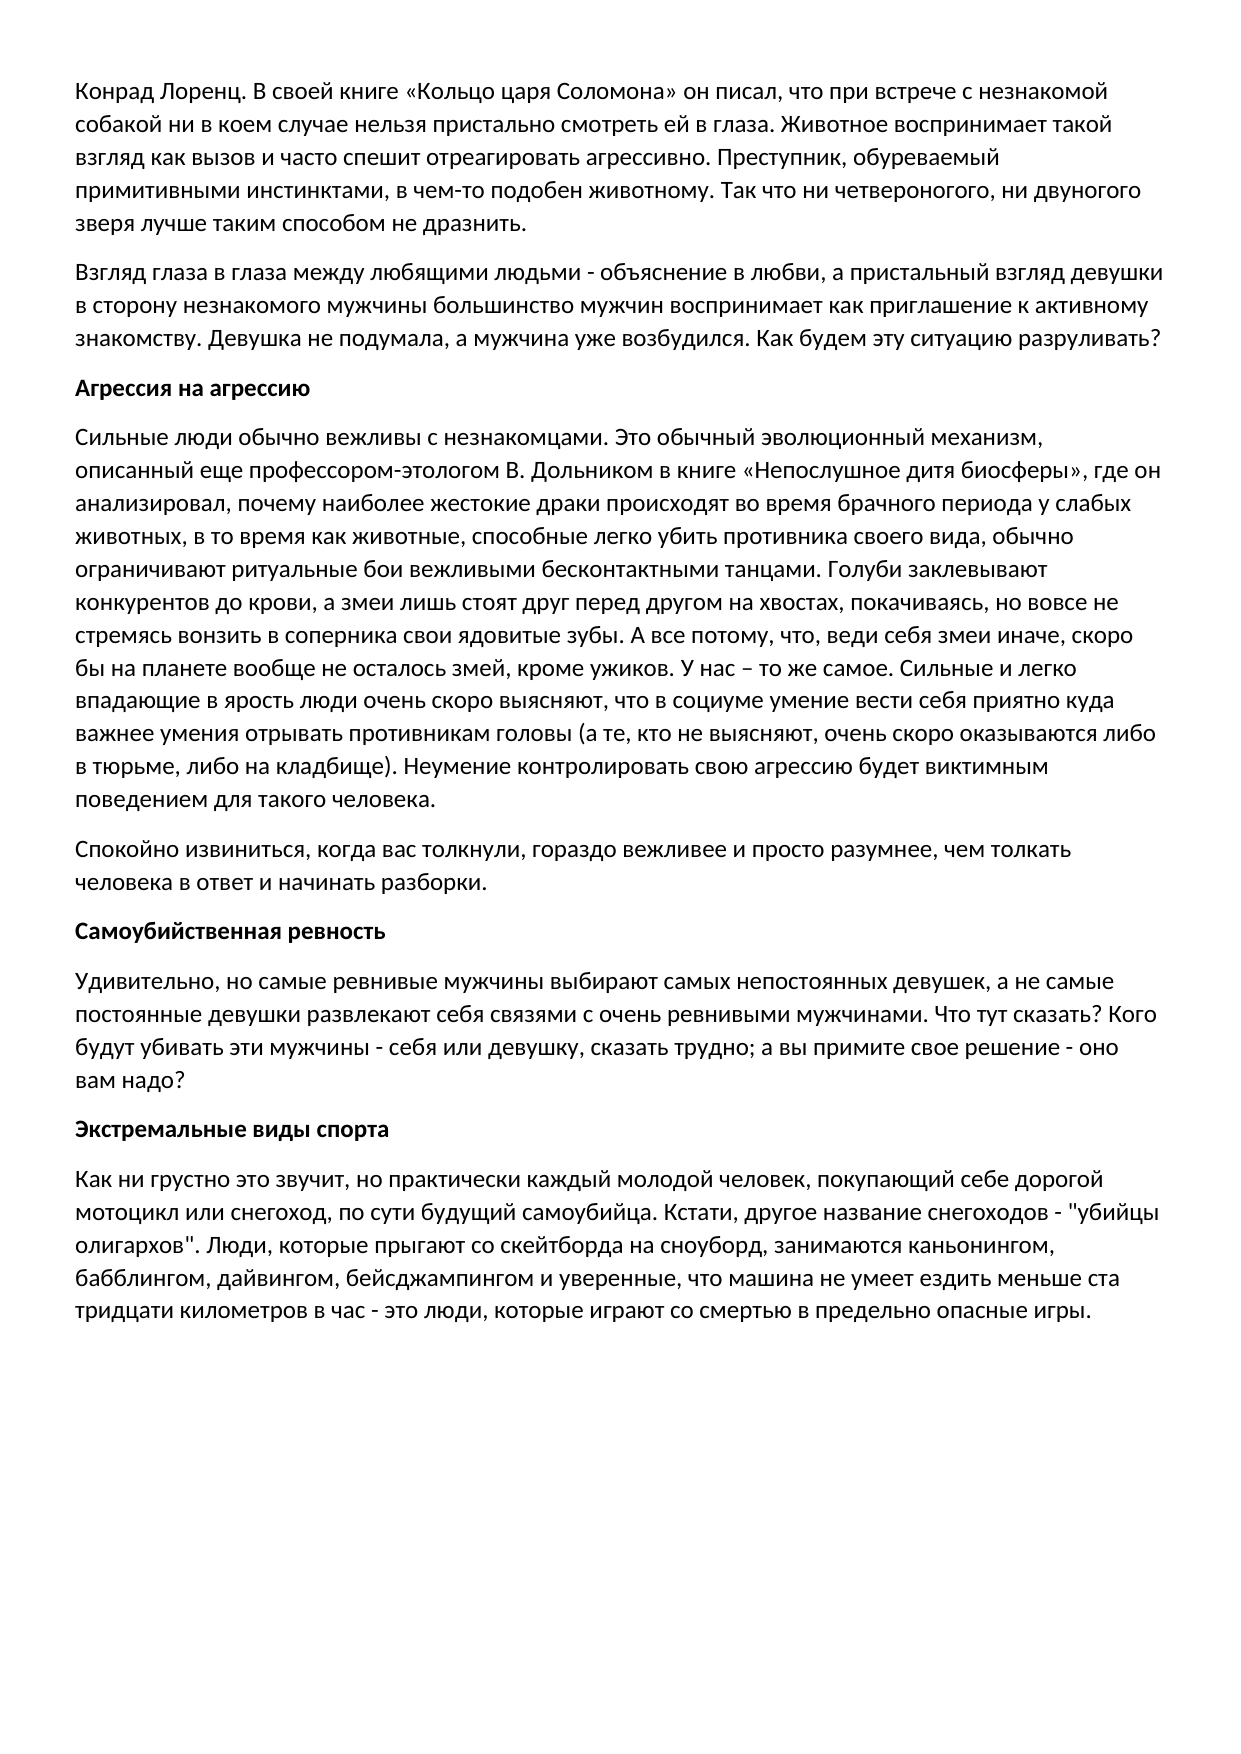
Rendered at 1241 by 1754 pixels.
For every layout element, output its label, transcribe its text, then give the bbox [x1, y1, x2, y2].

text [75, 75, 1165, 237]
text Взгляд глаза в глаза между любящими людьми - объяснение в любви, а пристальный взгляд девушки в сторону незнакомого мужчины большинство мужчин воспринимает как приглашение к активному знакомству. Девушка не подумала, а мужчина уже возбудился. Как будем эту ситуацию разруливать? [75, 256, 1165, 353]
text Самоубийственная ревность [75, 915, 1165, 946]
text ​​​​​​​​​​​​​​Сильные люди обычно вежливы с незнакомцами. Это обычный эволюционный механизм, описанный еще профессором-этологом В. Дольником в книге «Непослушное дитя биосферы», где он анализировал, почему наиболее жестокие драки происходят во время брачного периода у слабых животных, в то время как животные, способные легко убить противника своего вида, обычно ограничивают ритуальные бои вежливыми бесконтактными танцами. Голуби заклевывают конкурентов до крови, а змеи лишь стоят друг перед другом на хвостах, покачиваясь, но вовсе не стремясь вонзить в соперника свои ядовитые зубы. А все потому, что, веди себя змеи иначе, скоро бы на планете вообще не осталось змей, кроме ужиков. У нас – то же самое. Сильные и легко впадающие в ярость люди очень скоро выясняют, что в социуме умение вести себя приятно куда важнее умения отрывать противникам головы (а те, кто не выясняют, очень скоро оказываются либо в тюрьме, либо на кладбище). Неумение контролировать свою агрессию будет виктимным поведением для такого человека. [75, 421, 1165, 814]
text Как ни грустно это звучит, но практически каждый молодой человек, покупающий себе дорогой мотоцикл или снегоход, по сути будущий самоубийца. Кстати, другое название снегоходов - "убийцы олигархов". Люди, которые прыгают со скейтборда на сноуборд, занимаются каньонингом, бабблингом, дайвингом, бейсджампингом и уверенные, что машина не умеет ездить меньше ста тридцати километров в час - это люди, которые играют со смертью в предельно опасные игры. [75, 1163, 1165, 1325]
text Агрессия на агрессию [75, 372, 1165, 402]
text Экстремальные виды спорта [75, 1113, 1165, 1144]
text Спокойно извиниться, когда вас толкнули, гораздо вежливее и просто разумнее, чем толкать человека в ответ и начинать разборки. [75, 833, 1165, 896]
text Удивительно, но самые ревнивые мужчины выбирают самых непостоянных девушек, а не самые постоянные девушки развлекают себя связями с очень ревнивыми мужчинами. Что тут сказать? Кого будут убивать эти мужчины - себя или девушку, сказать трудно; а вы примите свое решение - оно вам надо? [75, 965, 1165, 1094]
